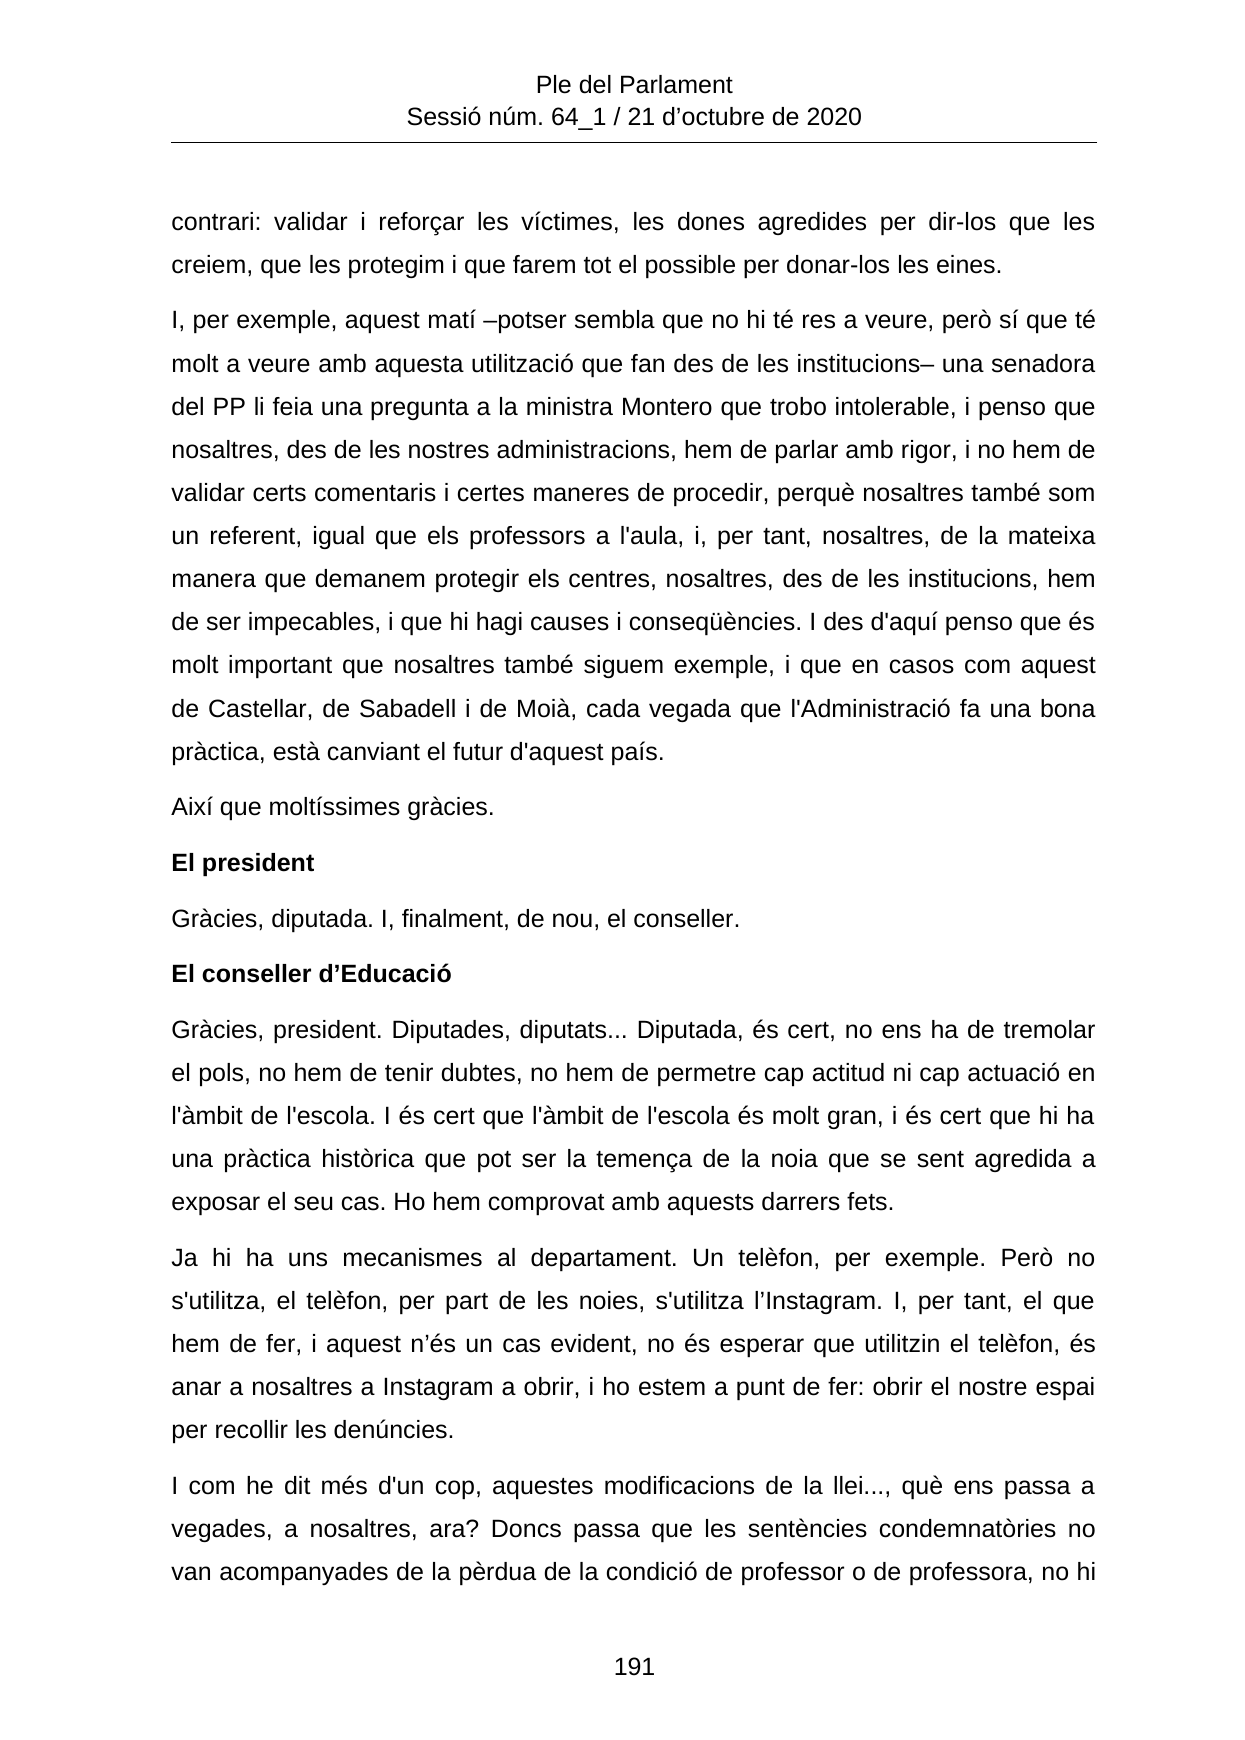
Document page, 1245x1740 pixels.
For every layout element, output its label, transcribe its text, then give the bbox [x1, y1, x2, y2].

text Gràcies, president. Diputades, diputats... Diputada, és cert, no ens ha de tremolar el pols, no hem de tenir dubtes, no hem de permetre cap actitud ni cap actuació en l'àmbit de l'escola. I és cert que l'àmbit de l'escola és molt gran, i és cert que hi ha una pràctica històrica que pot ser la temença de la noia que se sent agredida a exposar el seu cas. Ho hem comprovat amb aquests darrers fets. [171, 1015, 1097, 1216]
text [171, 1471, 1097, 1586]
text El president [171, 848, 1097, 877]
text Ja hi ha uns mecanismes al departament. Un telèfon, per exemple. Però no s'utilitza, el telèfon, per part de les noies, s'utilitza l’Instagram. I, per tant, el que hem de fer, i aquest n’és un cas evident, no és esperar que utilitzin el telèfon, és anar a nosaltres a Instagram a obrir, i ho estem a punt de fer: obrir el nostre espai per recollir les denúncies. [171, 1243, 1097, 1444]
text Així que moltíssimes gràcies. [171, 792, 1097, 821]
text Gràcies, diputada. I, finalment, de nou, el conseller. [171, 904, 1097, 932]
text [171, 207, 1097, 279]
text I, per exemple, aquest matí –potser sembla que no hi té res a veure, però sí que té molt a veure amb aquesta utilització que fan des de les institucions– una senadora del PP li feia una pregunta a la ministra Montero que trobo intolerable, i penso que nosaltres, des de les nostres administracions, hem de parlar amb rigor, i no hem de validar certs comentaris i certes maneres de procedir, perquè nosaltres també som un referent, igual que els professors a l'aula, i, per tant, nosaltres, de la mateixa manera que demanem protegir els centres, nosaltres, des de les institucions, hem de ser impecables, i que hi hagi causes i conseqüències. I des d'aquí penso que és molt important que nosaltres també siguem exemple, i que en casos com aquest de Castellar, de Sabadell i de Moià, cada vegada que l'Administració fa una bona pràctica, està canviant el futur d'aquest país. [171, 306, 1097, 766]
text El conseller d’Educació [171, 959, 1097, 988]
